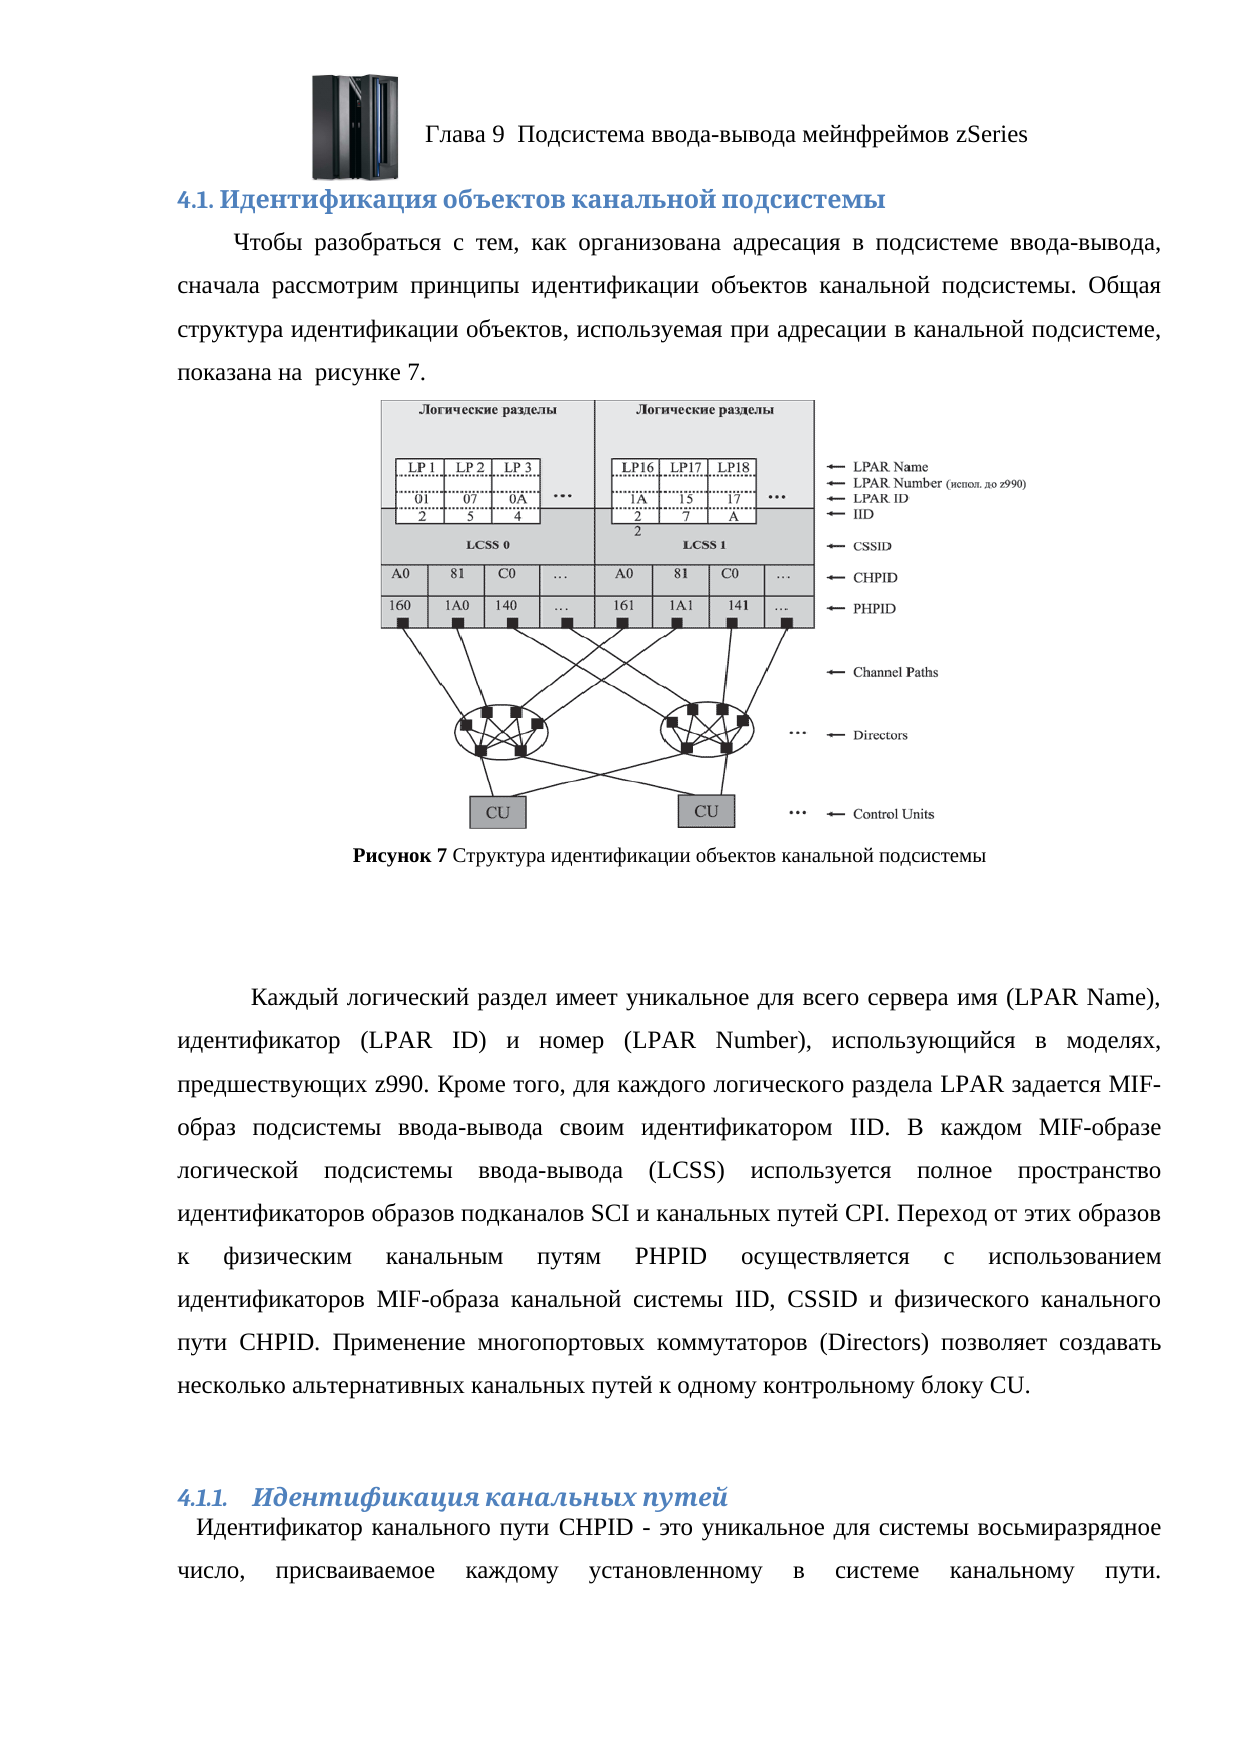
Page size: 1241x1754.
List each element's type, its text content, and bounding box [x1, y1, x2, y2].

text Рисунок 7 Структура идентификации объектов канальной подсистемы [177, 843, 1162, 867]
picture [380, 400, 1032, 829]
text Чтобы разобраться с тем, как организована адресация в подсистеме ввода-вывода, сначала рассмотрим принципы идентификации объектов канальной подсистемы. Общая структура идентификации объектов, используемая при адресации в канальной подсистеме, показана на рисунке 7. [177, 227, 1162, 386]
picture [311, 73, 400, 181]
subtitle Идентификация канальных путей [177, 1484, 1162, 1512]
subtitle 4.1. Идентификация объектов канальной подсистемы [177, 186, 1162, 215]
text Каждый логический раздел имеет уникальное для всего сервера имя (LPAR Name), идентификатор (LPAR ID) и номер (LPAR Number), использующийся в моделях, предшествующих z990. Кроме того, для каждого логического раздела LPAR задается MIF-образ подсистемы ввода-вывода своим идентификатором IID. В каждом MIF-образе логической подсистемы ввода-вывода (LCSS) используется полное пространство идентификаторов образов подканалов SCI и канальных путей CPI. Переход от этих образов к физическим канальным путям PHPID осуществляется с использованием идентификаторов MIF-образа канальной системы IID, CSSID и физического канального пути CHPID. Применение многопортовых коммутаторов (Directors) позволяет создавать несколько альтернативных канальных путей к одному контрольному блоку CU. [177, 982, 1162, 1399]
